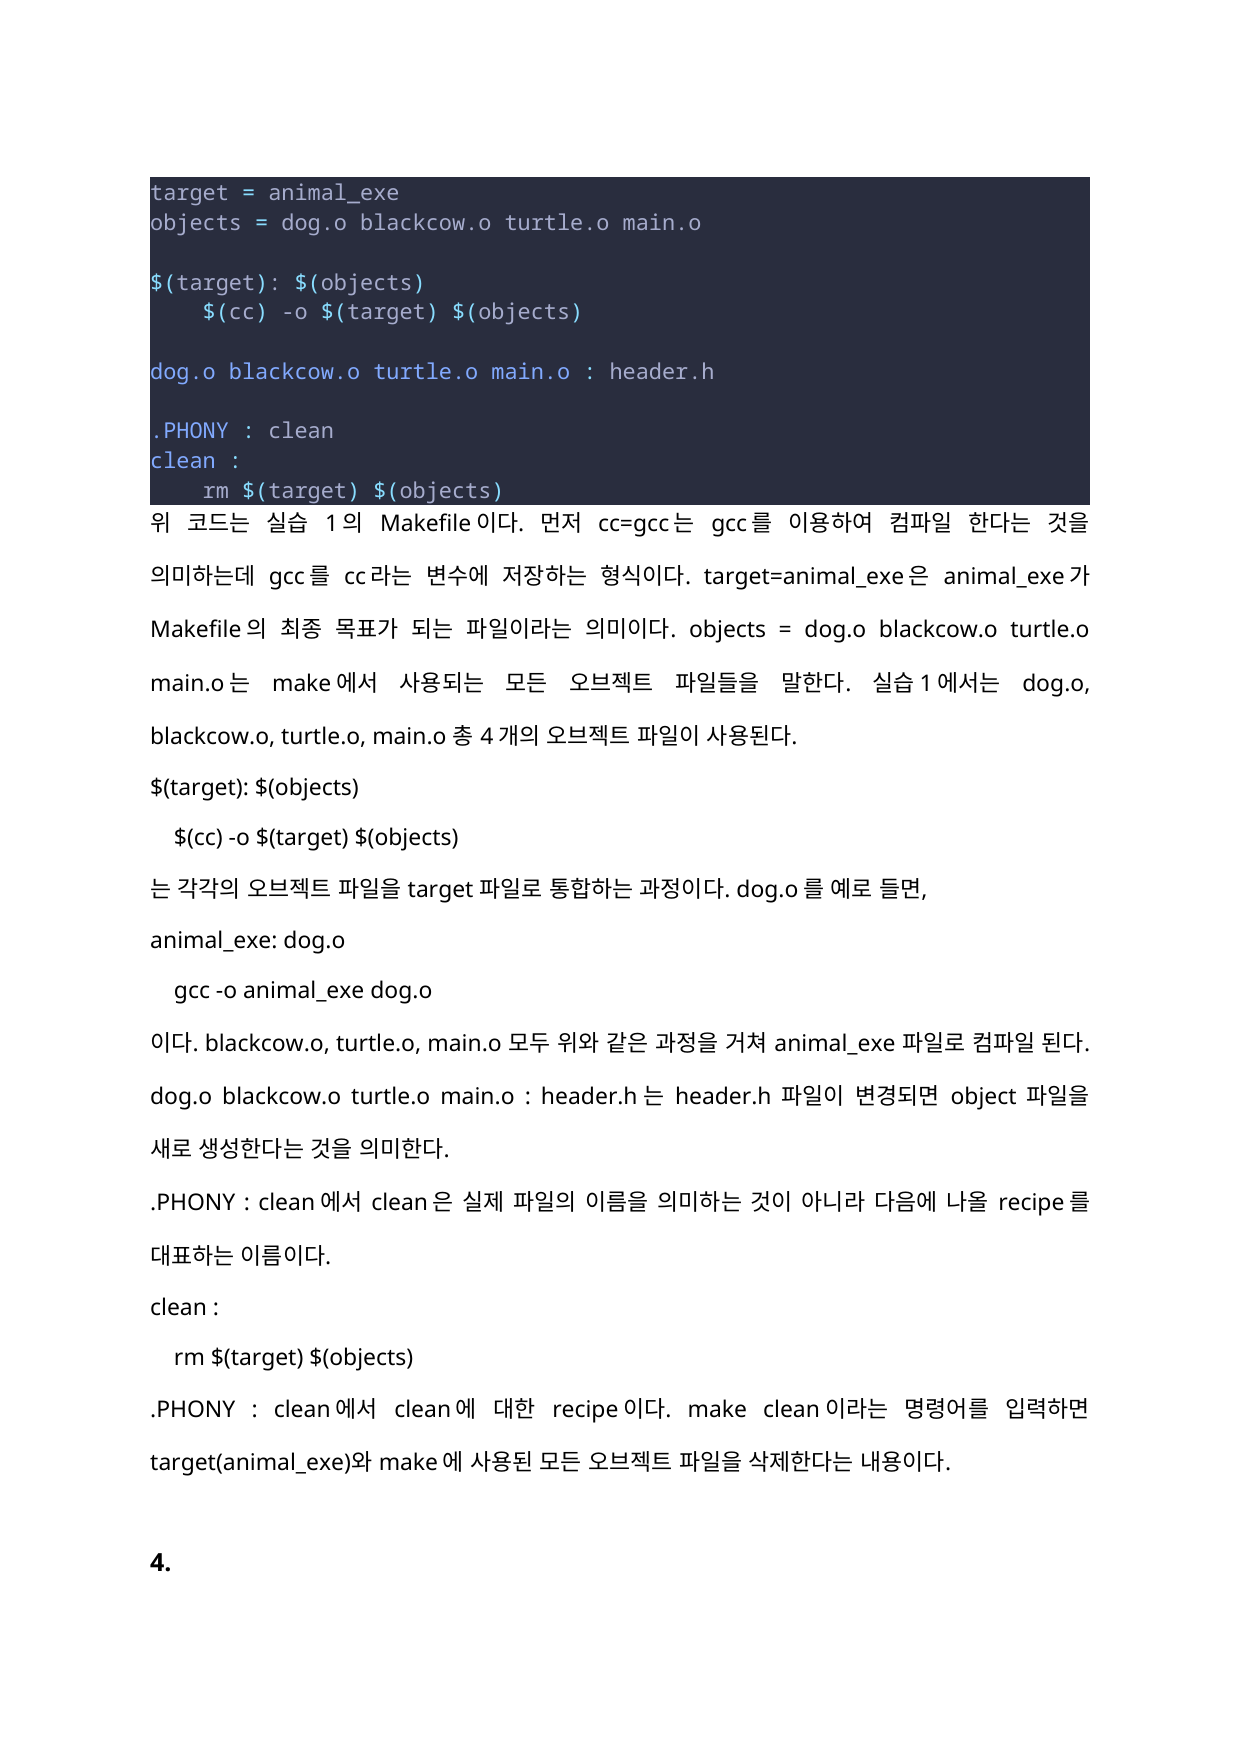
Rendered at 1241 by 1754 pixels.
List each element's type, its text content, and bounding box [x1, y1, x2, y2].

text $(cc) -o $(target) $(objects) [150, 296, 1090, 326]
text clean : [150, 1291, 1090, 1322]
text 는 각각의 오브젝트 파일을 target 파일로 통합하는 과정이다. dog.o를 예로 들면, [150, 871, 1090, 904]
text dog.o blackcow.o turtle.o main.o : header.h [150, 356, 1090, 386]
text objects = dog.o blackcow.o turtle.o main.o [150, 207, 1090, 237]
text $(target): $(objects) [150, 267, 1090, 296]
text gcc -o animal_exe dog.o [150, 974, 1090, 1006]
text target = animal_exe [150, 177, 1090, 207]
text .PHONY : clean에서 clean은 실제 파일의 이름을 의미하는 것이 아니라 다음에 나올 recipe를 대표하는 이름이다. [150, 1184, 1090, 1271]
text 4. [150, 1545, 1090, 1579]
text rm $(target) $(objects) [150, 1341, 1090, 1372]
text 이다. blackcow.o, turtle.o, main.o 모두 위와 같은 과정을 거쳐 animal_exe 파일로 컴파일 된다. dog.o blackcow.o turtle.o main.o : header.h는 header.h 파일이 변경되면 object 파일을 새로 생성한다는 것을 의미한다. [150, 1024, 1090, 1164]
text rm $(target) $(objects) [150, 475, 1090, 505]
text 위 코드는 실습 1의 Makefile이다. 먼저 cc=gcc는 gcc를 이용하여 컴파일 한다는 것을 의미하는데 gcc를 cc라는 변수에 저장하는 형식이다. target=animal_exe은 animal_exe가 Makefile의 최종 목표가 되는 파일이라는 의미이다. objects = dog.o blackcow.o turtle.o main.o는 make에서 사용되는 모든 오브젝트 파일들을 말한다. 실습1에서는 dog.o, blackcow.o, turtle.o, main.o 총 4개의 오브젝트 파일이 사용된다. [150, 505, 1090, 751]
text animal_exe: dog.o [150, 924, 1090, 956]
text .PHONY : clean [150, 416, 1090, 445]
text clean : [150, 445, 1090, 475]
text .PHONY : clean에서 clean에 대한 recipe이다. make clean이라는 명령어를 입력하면 target(animal_exe)와 make에 사용된 모든 오브젝트 파일을 삭제한다는 내용이다. [150, 1391, 1090, 1477]
text $(target): $(objects) [150, 771, 1090, 802]
text $(cc) -o $(target) $(objects) [150, 821, 1090, 852]
